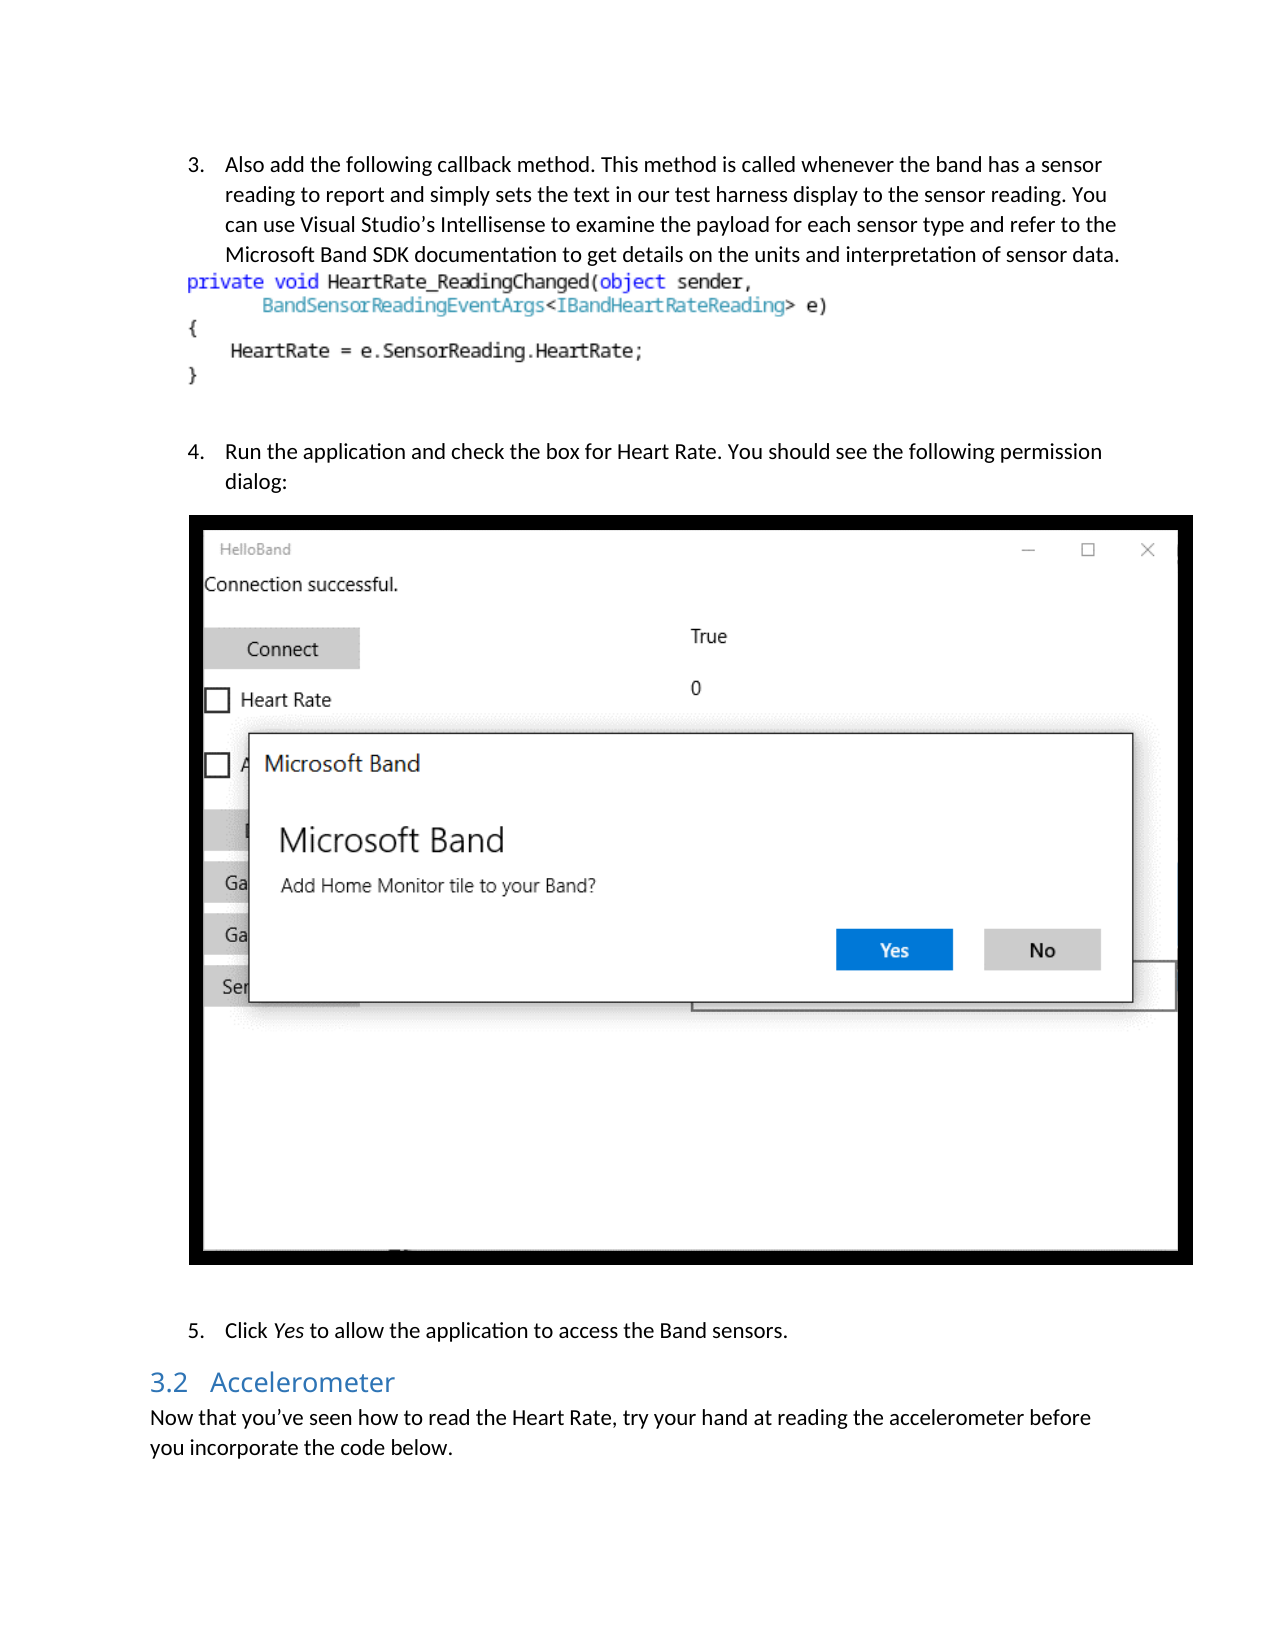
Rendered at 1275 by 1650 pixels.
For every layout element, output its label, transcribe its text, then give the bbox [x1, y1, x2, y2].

list Click Yes to allow the application to access the Band sensors. [187, 1316, 1125, 1344]
text Now that you’ve seen how to read the Heart Rate, try your hand at reading the accelerometer before you incorporate the code below. [150, 1403, 1125, 1461]
subtitle Accelerometer [150, 1363, 1125, 1400]
list Run the application and check the box for Heart Rate. You should see the following permission dialog: [187, 437, 1125, 495]
list Also add the following callback method. This method is called whenever the band has a sensor reading to report and simply sets the text in our test harness display to the sensor reading. You can use Visual Studio’s Intellisense to examine the payload for each sensor type and refer to the Microsoft Band SDK documentation to get details on the units and interpretation of sensor data. [187, 150, 1125, 269]
picture [203, 530, 1178, 1251]
